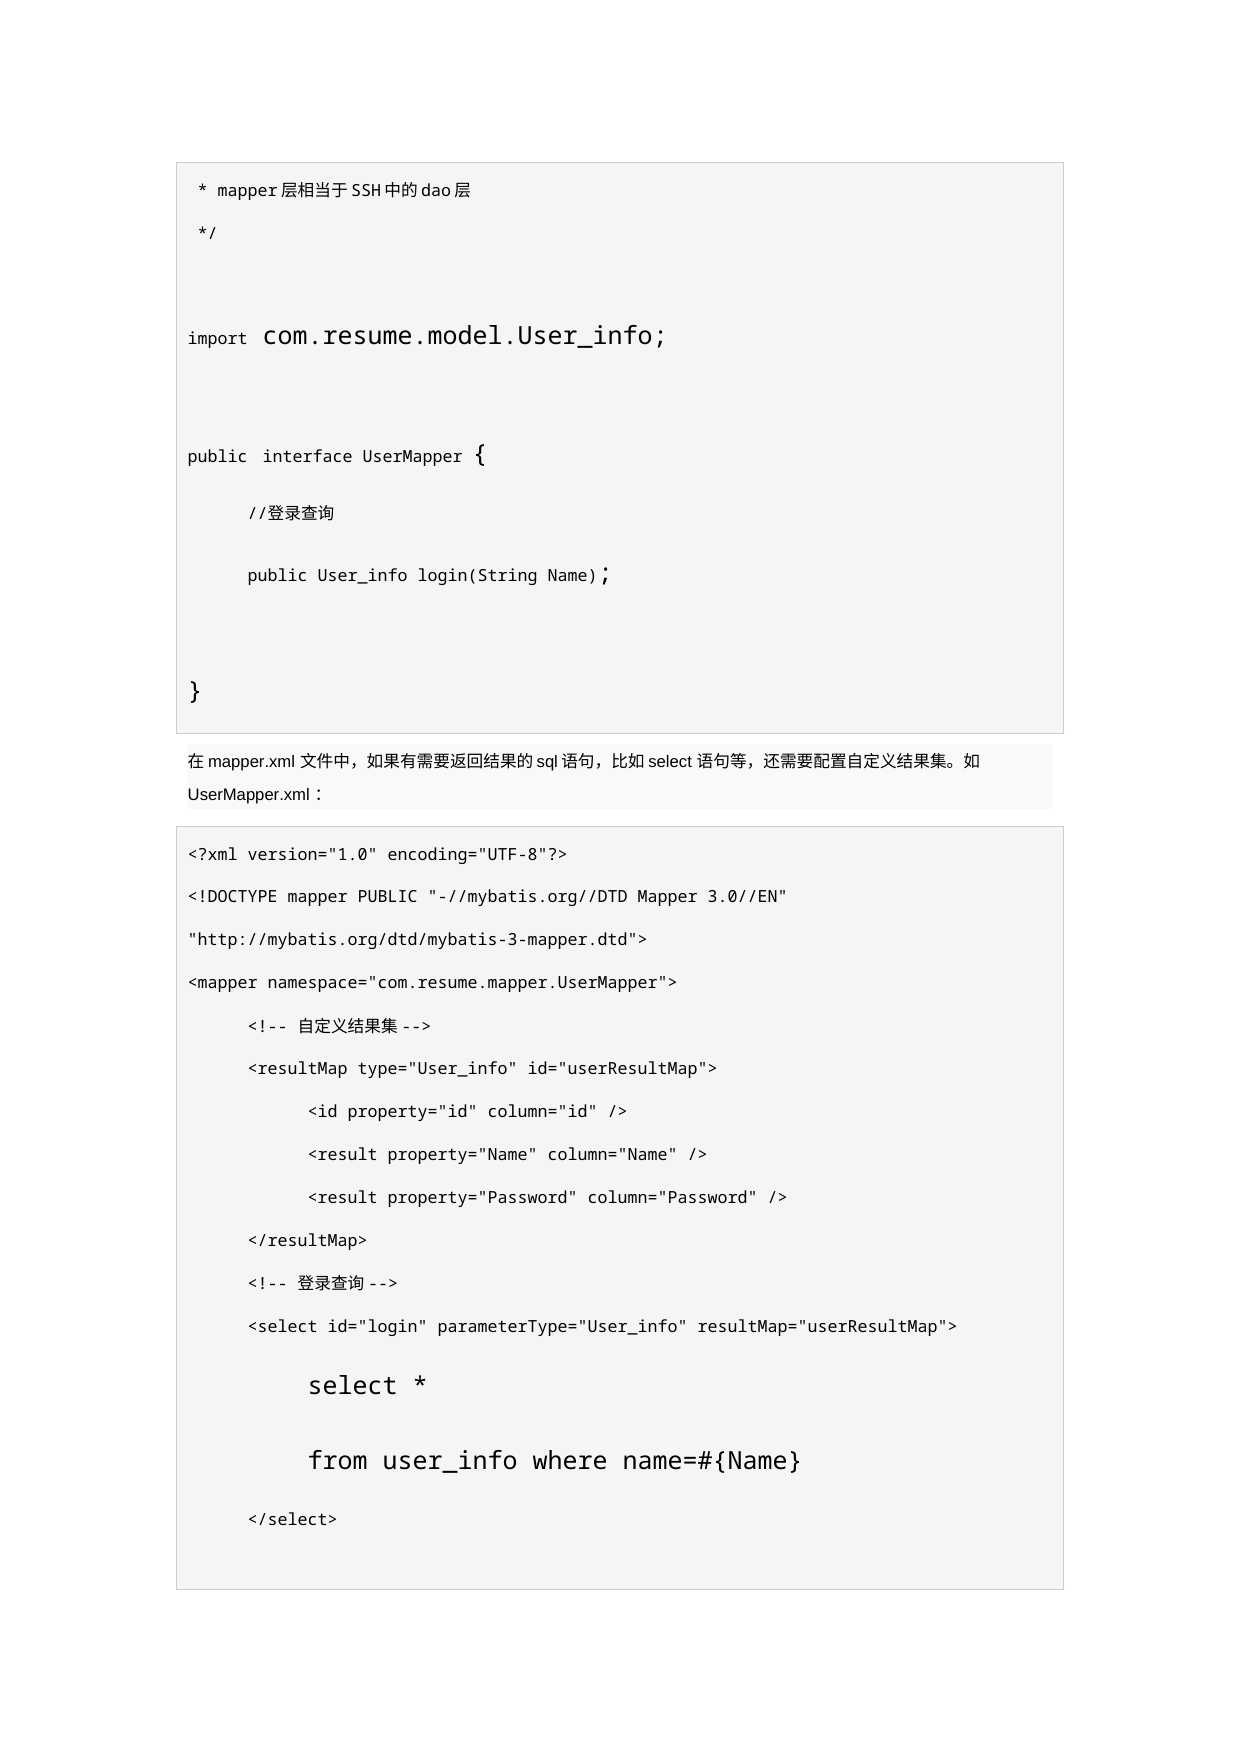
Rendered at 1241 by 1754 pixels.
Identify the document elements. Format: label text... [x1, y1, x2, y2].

text <select id="login" parameterType="User_info" resultMap="userResultMap"> [177, 1298, 1063, 1341]
text import com.resume.model.User_info; [177, 291, 1063, 366]
text </select> [177, 1492, 1063, 1534]
text //登录查询 [177, 484, 1063, 527]
text */ [177, 205, 1063, 248]
text <id property="id" column="id" /> [177, 1083, 1063, 1126]
text * mapper层相当于SSH中的dao层 [177, 163, 1063, 205]
text 在 mapper.xml 文件中，如果有需要返回结果的sql语句，比如 select 语句等，还需要配置自定义结果集。如 UserMapper.xml ： [187, 744, 1053, 809]
text <resultMap type="User_info" id="userResultMap"> [177, 1040, 1063, 1083]
text <result property="Password" column="Password" /> [177, 1169, 1063, 1212]
text <!DOCTYPE mapper PUBLIC "-//mybatis.org//DTD Mapper 3.0//EN" [177, 869, 1063, 912]
text <!-- 自定义结果集 --> [177, 997, 1063, 1040]
text <mapper namespace="com.resume.mapper.UserMapper"> [177, 954, 1063, 997]
text </resultMap> [177, 1212, 1063, 1255]
text <result property="Name" column="Name" /> [177, 1126, 1063, 1169]
text from user_info where name=#{Name} [177, 1416, 1063, 1492]
text public User_info login(String Name); [177, 527, 1063, 603]
text <!-- 登录查询 --> [177, 1255, 1063, 1298]
text <?xml version="1.0" encoding="UTF-8"?> [177, 827, 1063, 869]
text select * [177, 1341, 1063, 1416]
text } [177, 646, 1063, 733]
text public interface UserMapper { [177, 409, 1063, 484]
text "http://mybatis.org/dtd/mybatis-3-mapper.dtd"> [177, 912, 1063, 954]
